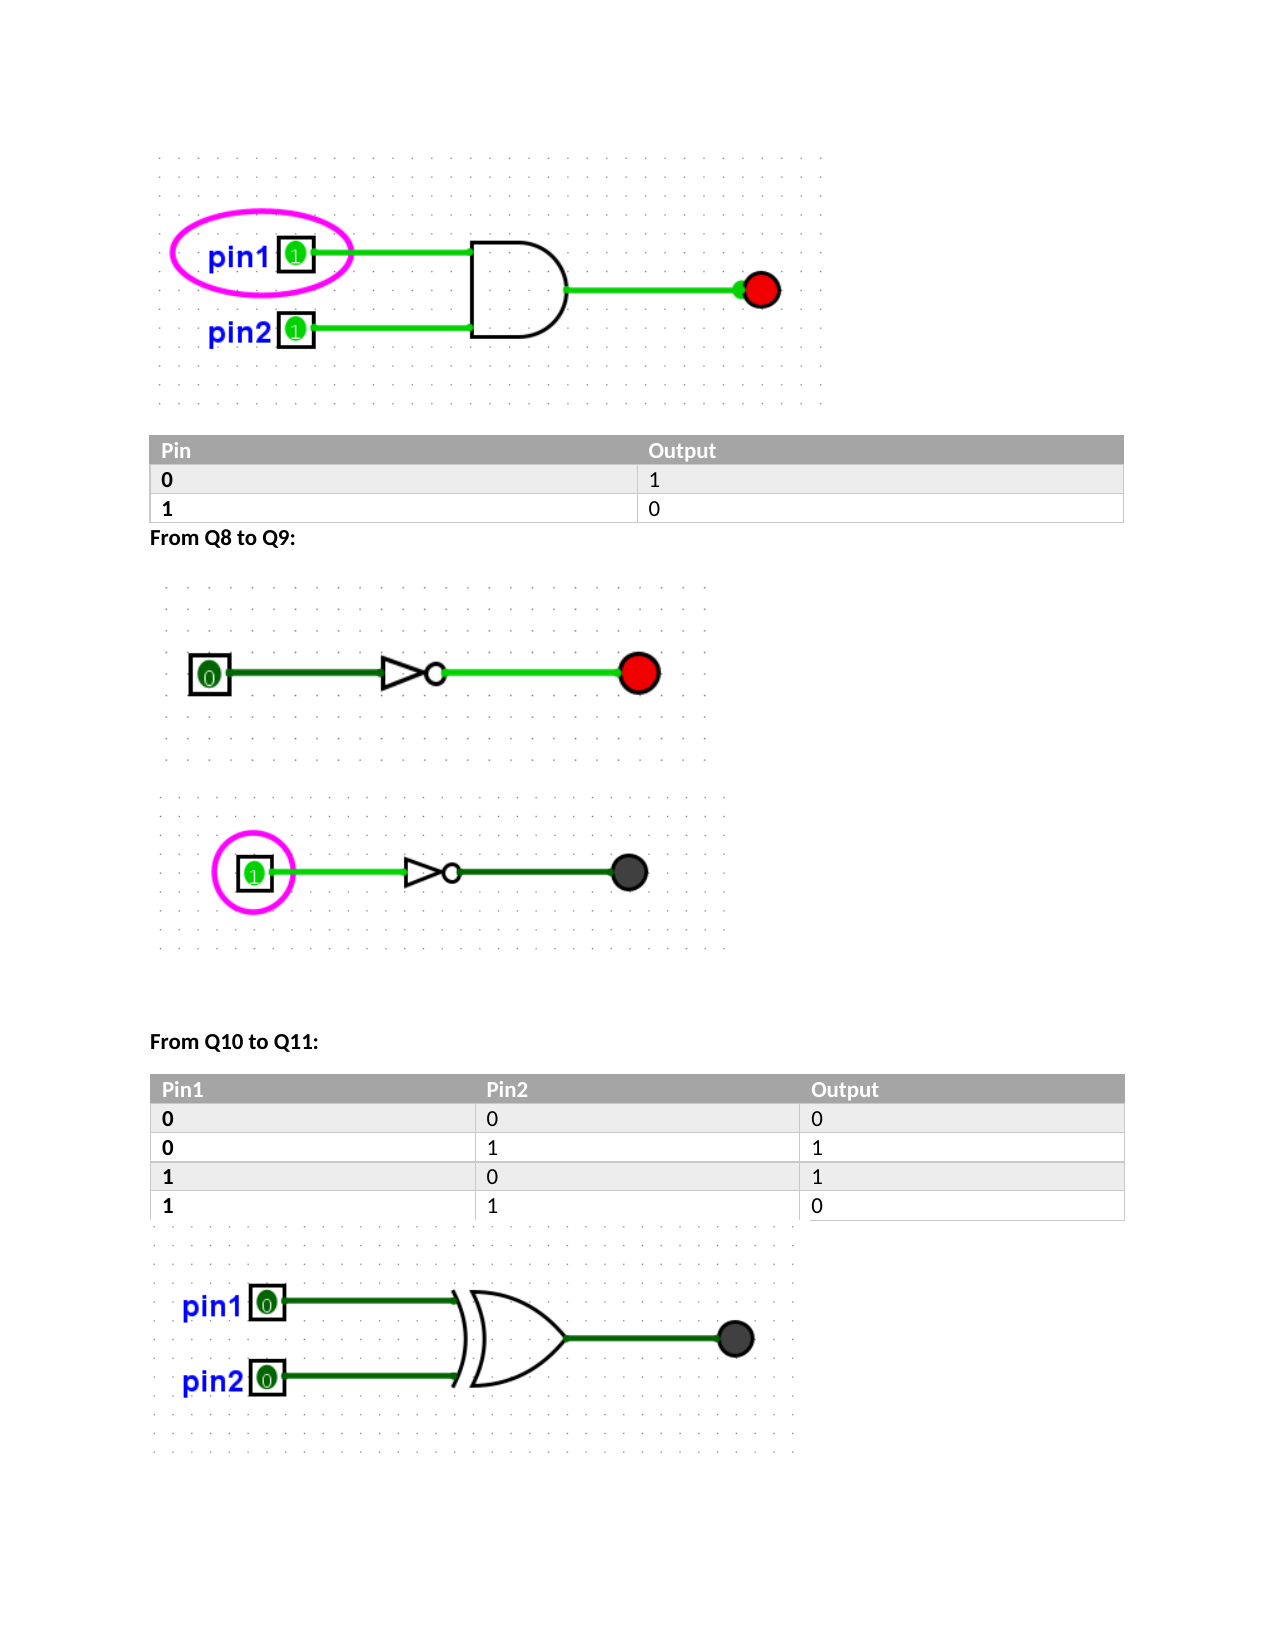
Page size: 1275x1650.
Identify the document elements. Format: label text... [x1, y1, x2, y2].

picture [150, 150, 837, 417]
table_header Pin2 [476, 1075, 799, 1103]
text From Q8 to Q9: [150, 523, 1125, 551]
table_cell 0 [151, 1133, 475, 1161]
table_cell 0 [151, 1104, 475, 1132]
table_cell 1 [476, 1133, 799, 1161]
table_cell 0 [638, 494, 1123, 522]
table_cell 0 [151, 465, 637, 493]
table_cell 1 [151, 494, 637, 522]
table_header Output [638, 436, 1123, 464]
table_cell 1 [151, 1191, 475, 1219]
table_cell 1 [151, 1163, 475, 1190]
table_cell 0 [800, 1191, 1124, 1219]
table_cell 1 [638, 465, 1123, 493]
table_cell 0 [476, 1163, 799, 1190]
table_cell 1 [476, 1191, 799, 1219]
picture [150, 570, 720, 764]
table_cell 1 [800, 1133, 1124, 1161]
table_header Output [800, 1075, 1124, 1103]
table_cell 0 [800, 1104, 1124, 1132]
picture [150, 782, 725, 962]
table_cell 0 [476, 1104, 799, 1132]
table_header Pin1 [151, 1075, 475, 1103]
table_header Pin [151, 436, 637, 464]
picture [150, 1220, 811, 1458]
table_cell 1 [800, 1163, 1124, 1190]
text From Q10 to Q11: [150, 1027, 1125, 1055]
